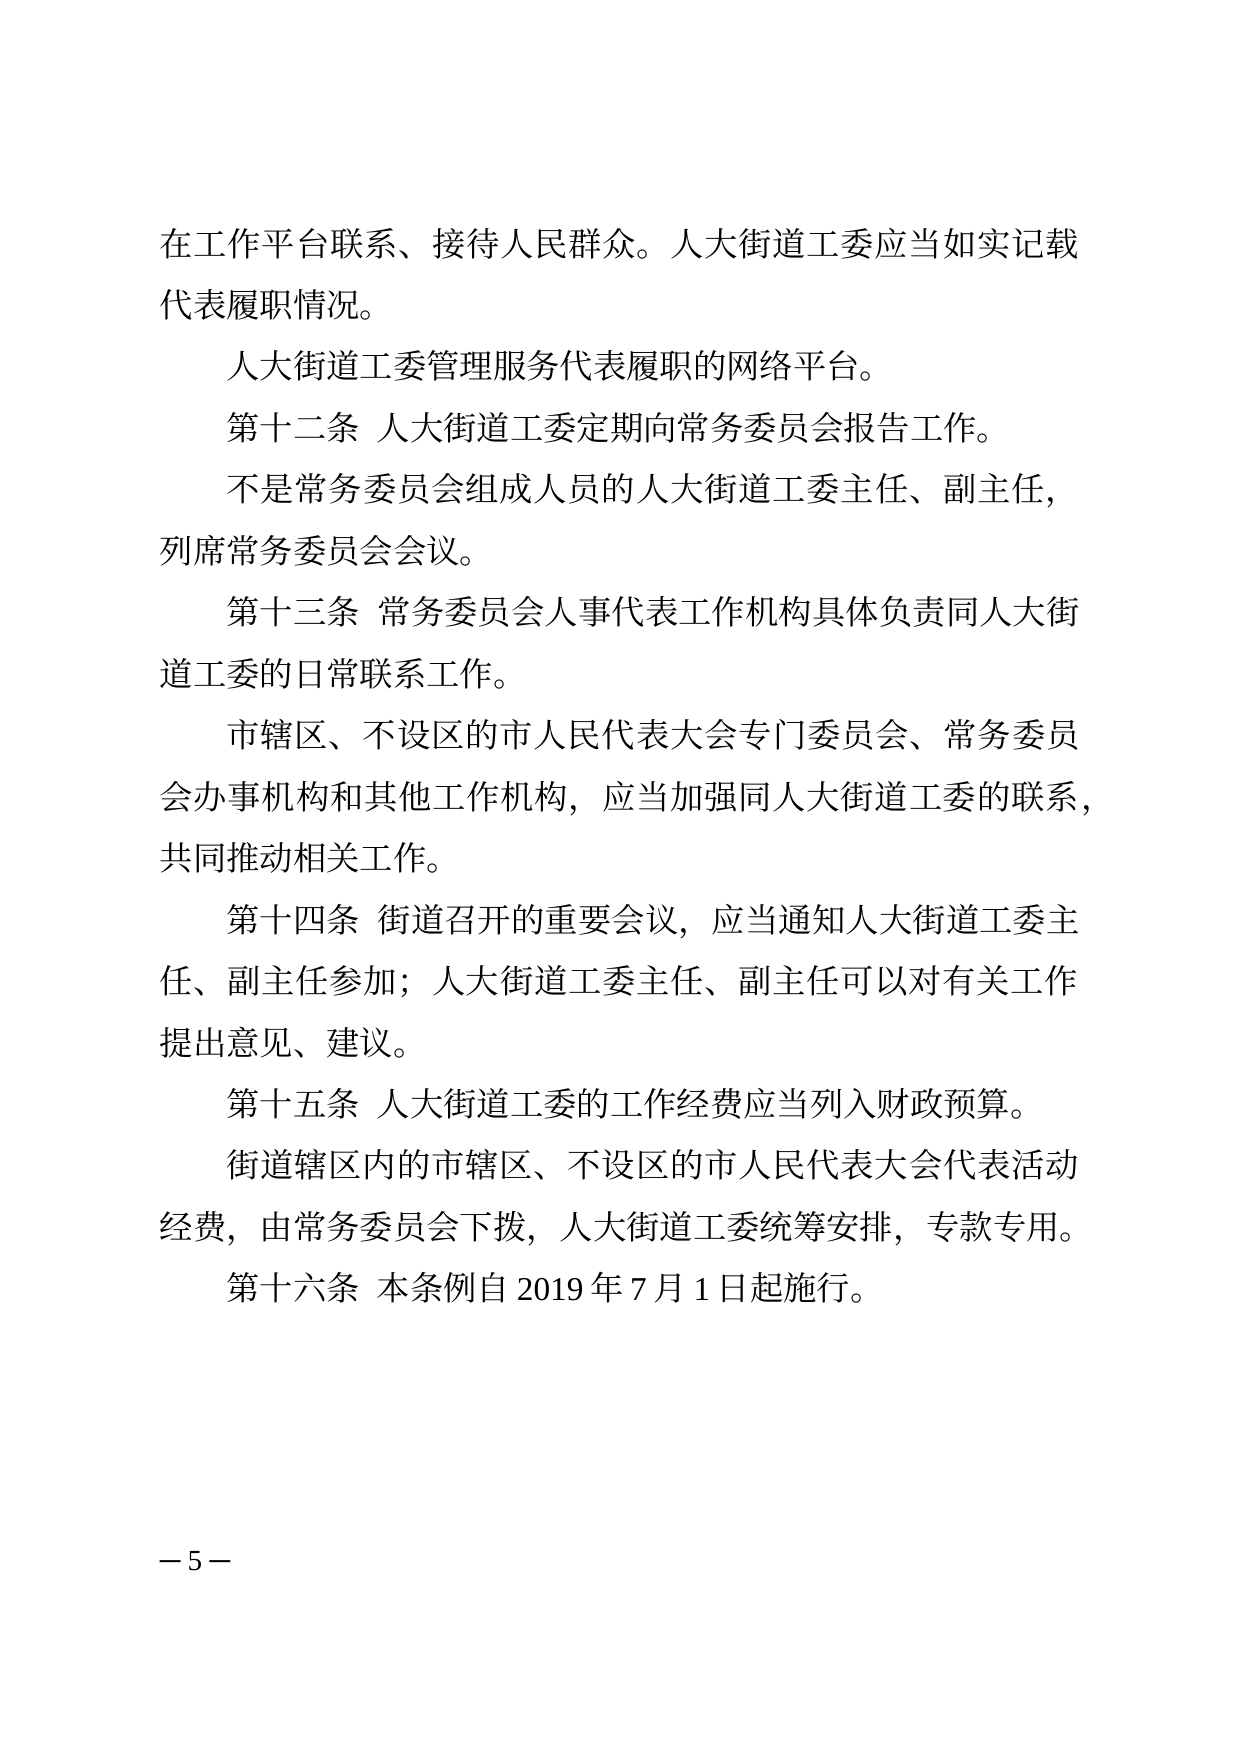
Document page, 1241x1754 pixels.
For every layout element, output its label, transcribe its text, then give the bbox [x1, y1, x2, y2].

text 第十六条 本条例自2019年7月1日起施行。 [159, 1252, 1081, 1313]
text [159, 207, 1081, 330]
text 第十五条 人大街道工委的工作经费应当列入财政预算。 [159, 1067, 1081, 1129]
text 第十四条 街道召开的重要会议，应当通知人大街道工委主任、副主任参加；人大街道工委主任、副主任可以对有关工作提出意见、建议。 [159, 883, 1081, 1067]
text 不是常务委员会组成人员的人大街道工委主任、副主任，列席常务委员会会议。 [159, 453, 1081, 576]
text 街道辖区内的市辖区、不设区的市人民代表大会代表活动经费，由常务委员会下拨，人大街道工委统筹安排，专款专用。 [159, 1129, 1081, 1252]
text 人大街道工委管理服务代表履职的网络平台。 [159, 330, 1081, 391]
text 第十三条 常务委员会人事代表工作机构具体负责同人大街道工委的日常联系工作。 [159, 576, 1081, 698]
text 第十二条 人大街道工委定期向常务委员会报告工作。 [159, 391, 1081, 453]
text 市辖区、不设区的市人民代表大会专门委员会、常务委员会办事机构和其他工作机构，应当加强同人大街道工委的联系，共同推动相关工作。 [159, 698, 1081, 883]
